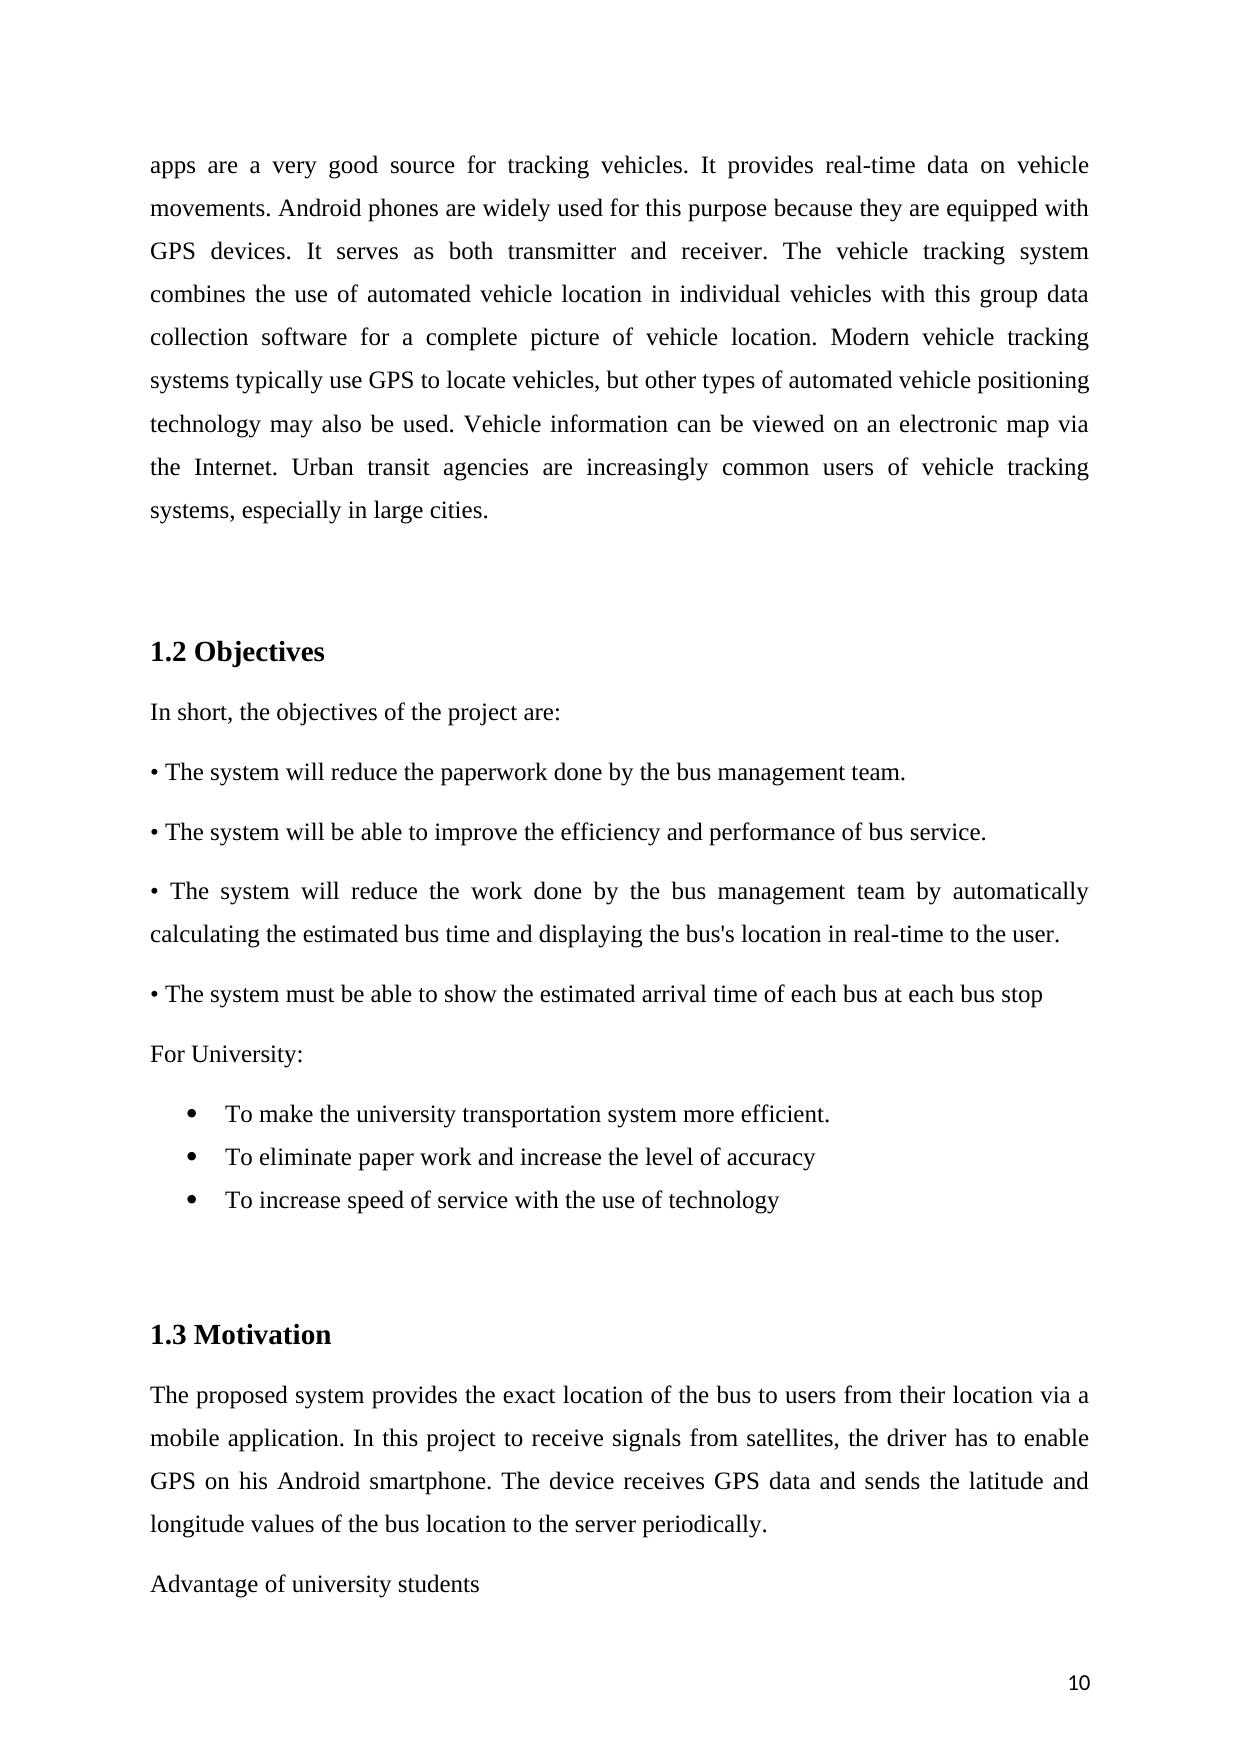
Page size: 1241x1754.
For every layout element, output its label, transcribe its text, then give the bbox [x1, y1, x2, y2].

text For University: [150, 1039, 1090, 1068]
text • The system will reduce the work done by the bus management team by automatically calculating the estimated bus time and displaying the bus's location in real-time to the user. [150, 876, 1090, 948]
list To increase speed of service with the use of technology [187, 1185, 1090, 1214]
list To make the university transportation system more efficient. [187, 1099, 1090, 1128]
subtitle 1.3 Motivation [150, 1317, 1090, 1351]
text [150, 150, 1090, 524]
text The proposed system provides the exact location of the bus to users from their location via a mobile application. In this project to receive signals from satellites, the driver has to enable GPS on his Android smartphone. The device receives GPS data and sends the latitude and longitude values ​​of the bus location to the server periodically. [150, 1380, 1090, 1538]
text • The system must be able to show the estimated arrival time of each bus at each bus stop [150, 979, 1090, 1008]
text In short, the objectives of the project are: [150, 697, 1090, 726]
subtitle 1.2 Objectives [150, 634, 1090, 668]
list To eliminate paper work and increase the level of accuracy [187, 1142, 1090, 1171]
text • The system will reduce the paperwork done by the bus management team. [150, 757, 1090, 786]
text • The system will be able to improve the efficiency and performance of bus service. [150, 817, 1090, 845]
text Advantage of university students [150, 1569, 1090, 1598]
